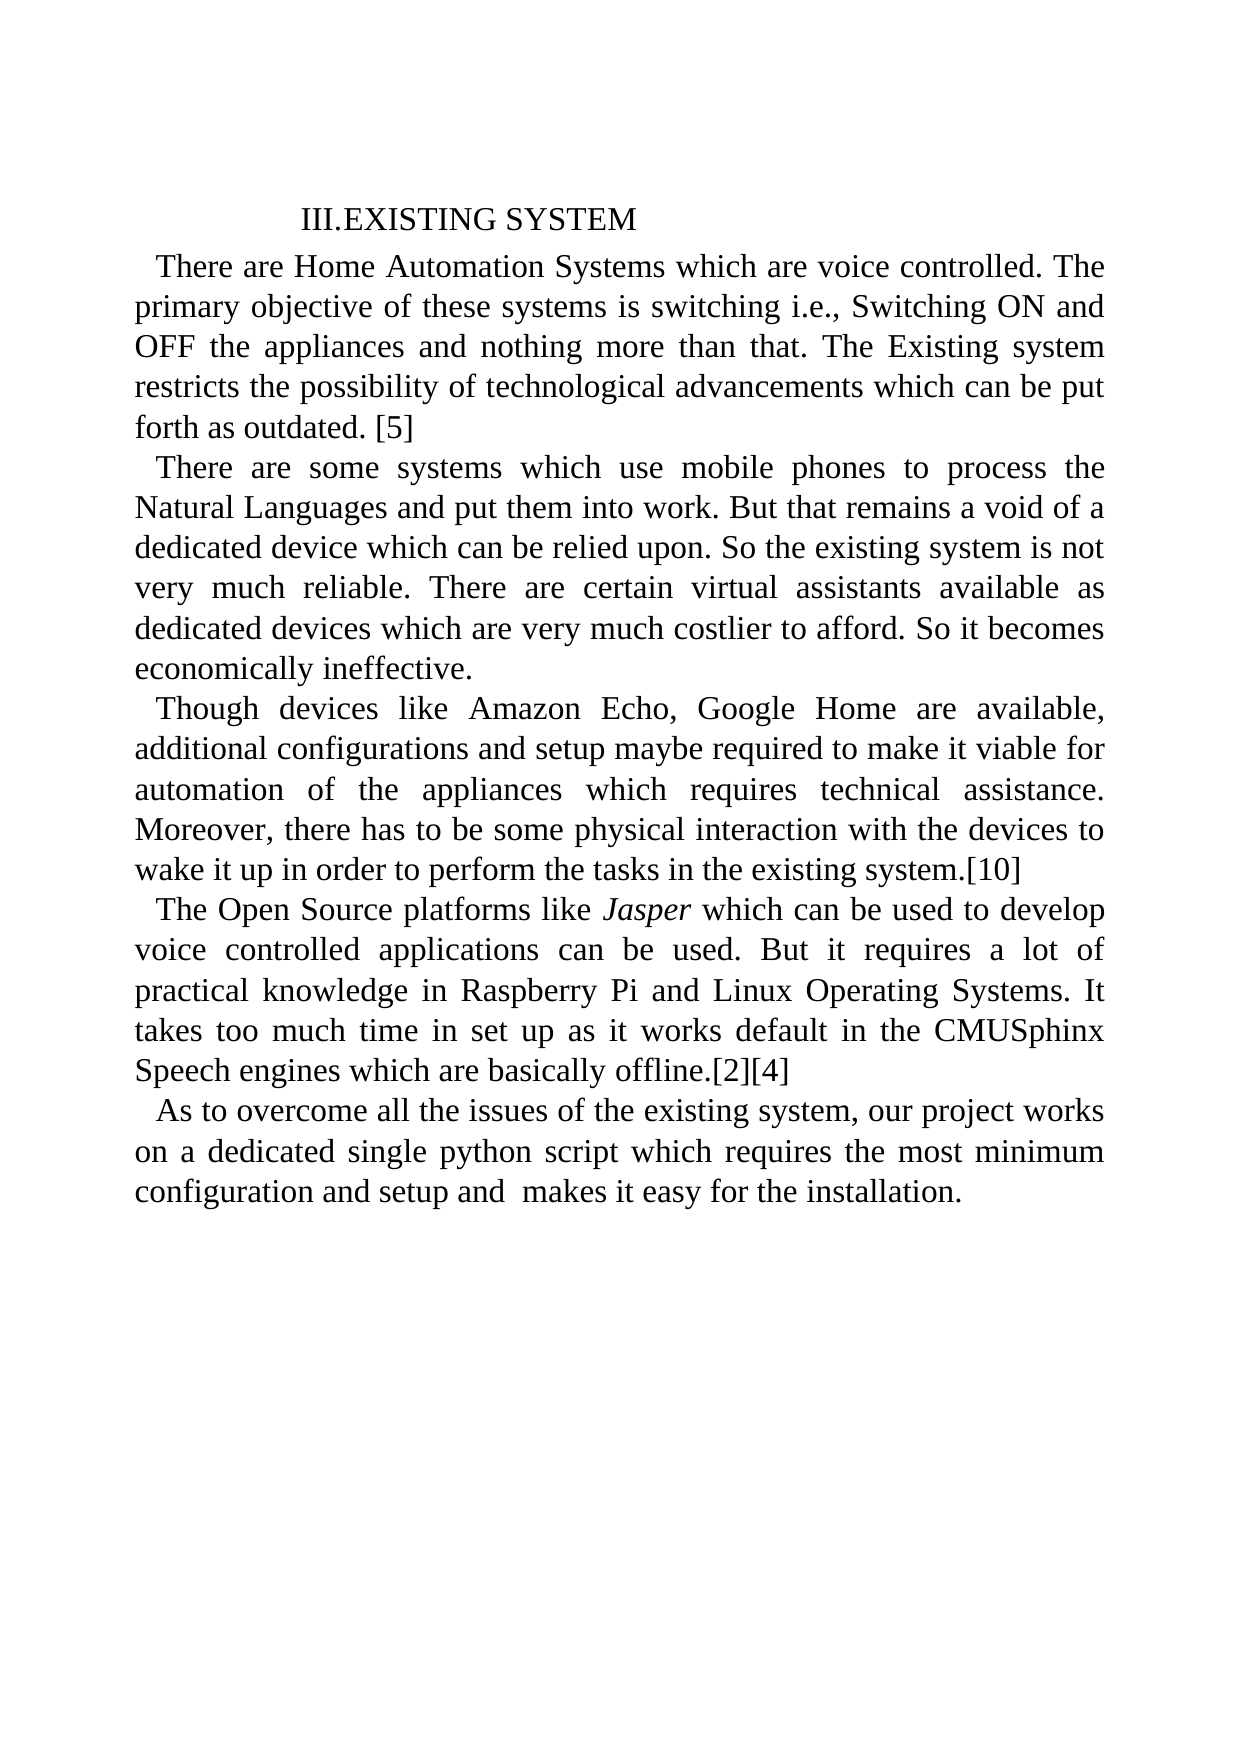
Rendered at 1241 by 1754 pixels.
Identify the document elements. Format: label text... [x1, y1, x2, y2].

text As to overcome all the issues of the existing system, our project works on a dedicated single python script which requires the most minimum configuration and setup and makes it easy for the installation. [134, 1091, 1106, 1209]
text There are some systems which use mobile phones to process the Natural Languages and put them into work. But that remains a void of a dedicated device which can be relied upon. So the existing system is not very much reliable. There are certain virtual assistants available as dedicated devices which are very much costlier to afford. So it becomes economically ineffective. [134, 447, 1106, 687]
list EXISTING SYSTEM [300, 199, 1122, 238]
text Though devices like Amazon Echo, Google Home are available, additional configurations and setup maybe required to make it viable for automation of the appliances which requires technical assistance. Moreover, there has to be some physical interaction with the devices to wake it up in order to perform the tasks in the existing system.[10] [134, 688, 1106, 888]
text The Open Source platforms like Jasper which can be used to develop voice controlled applications can be used. But it requires a lot of practical knowledge in Raspberry Pi and Linux Operating Systems. It takes too much time in set up as it works default in the CMUSphinx Speech engines which are basically offline.[2][4] [134, 889, 1106, 1089]
text There are Home Automation Systems which are voice controlled. The primary objective of these systems is switching i.e., Switching ON and OFF the appliances and nothing more than that. The Existing system restricts the possibility of technological advancements which can be put forth as outdated. [5] [134, 246, 1106, 445]
